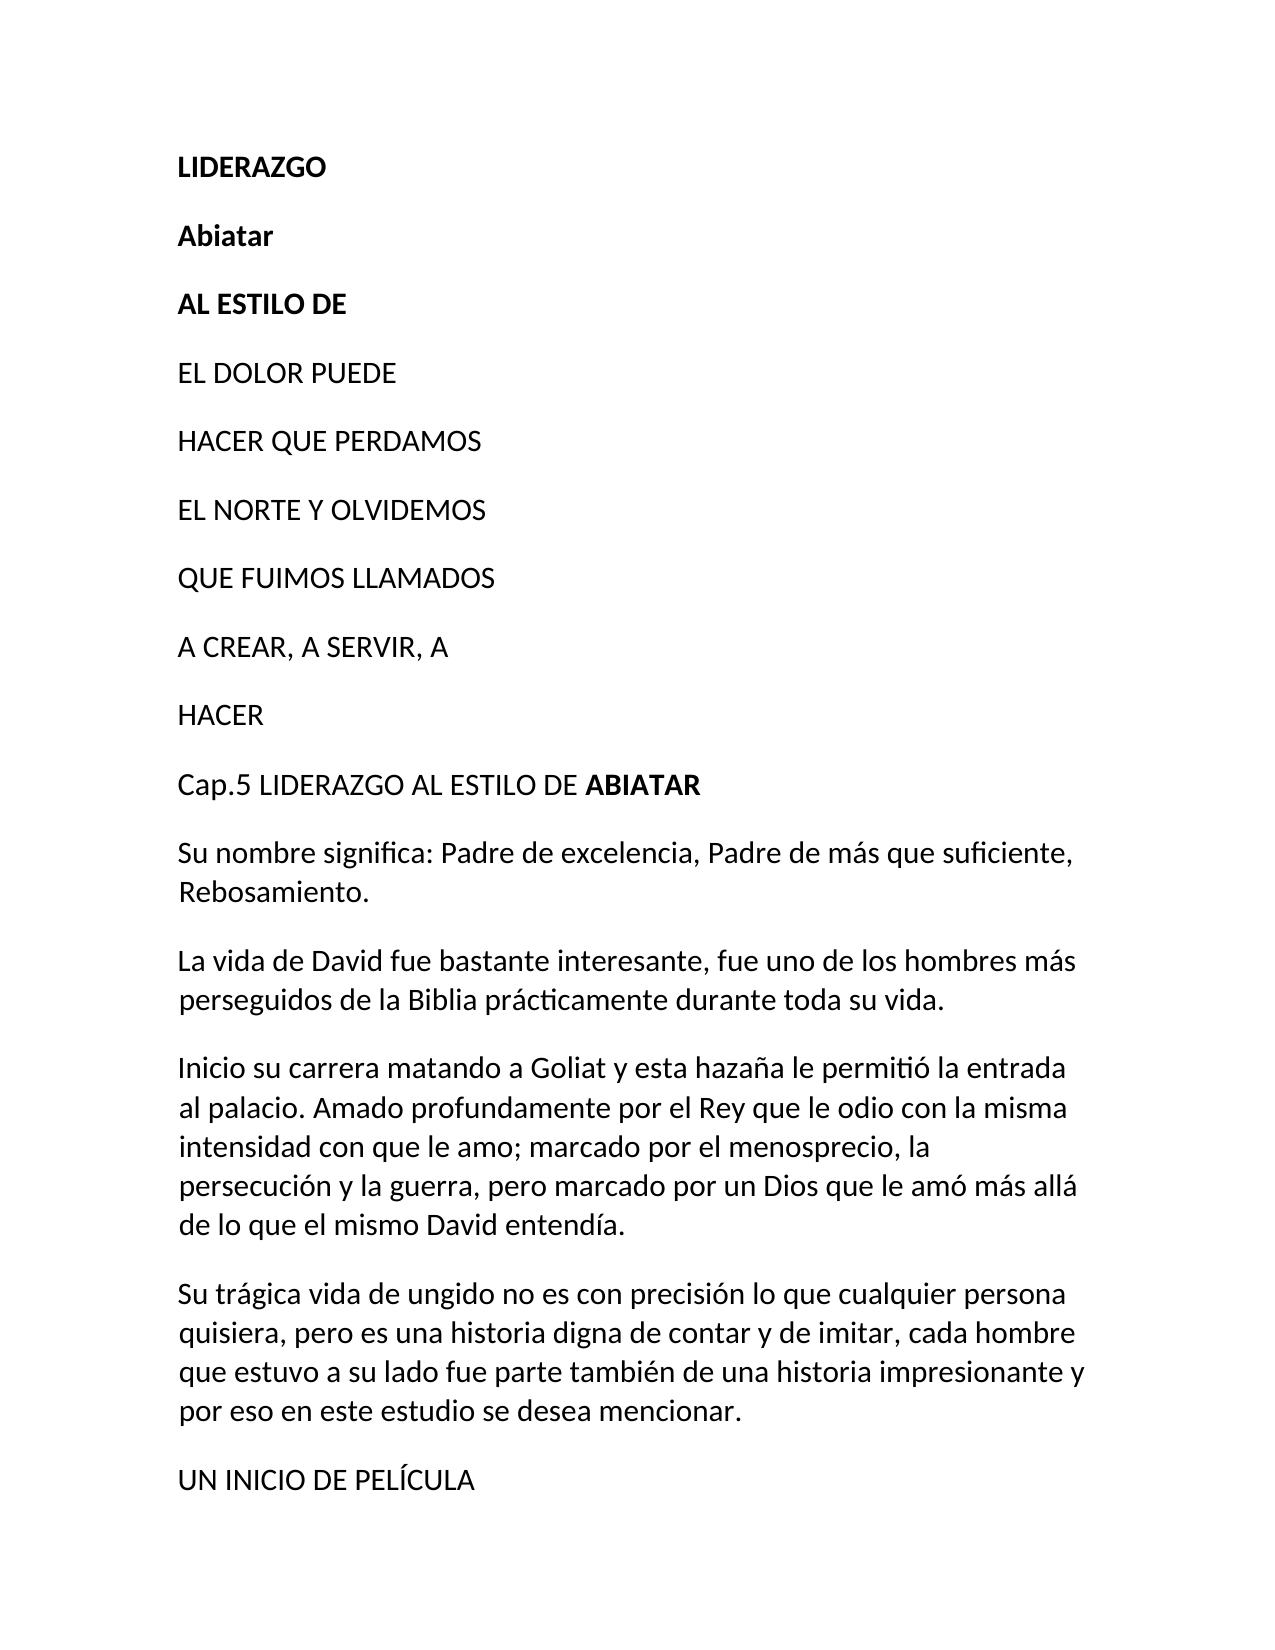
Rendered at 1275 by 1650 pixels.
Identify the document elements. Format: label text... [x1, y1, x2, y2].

text EL NORTE Y OLVIDEMOS [177, 490, 1089, 528]
text EL DOLOR PUEDE [177, 353, 1089, 391]
text Su trágica vida de ungido no es con precisión lo que cualquier persona quisiera, pero es una historia digna de contar y de imitar, cada hombre que estuvo a su lado fue parte también de una historia impresionante y por eso en este estudio se desea mencionar. [177, 1274, 1089, 1429]
text AL ESTILO DE [177, 284, 1098, 323]
text Su nombre significa: Padre de excelencia, Padre de más que suficiente, Rebosamiento. [177, 833, 1089, 911]
text Inicio su carrera matando a Goliat y esta hazaña le permitió la entrada al palacio. Amado profundamente por el Rey que le odio con la misma intensidad con que le amo; marcado por el menosprecio, la persecución y la guerra, pero marcado por un Dios que le amó más allá de lo que el mismo David entendía. [177, 1049, 1089, 1243]
text Abiatar [177, 216, 1098, 254]
text A CREAR, A SERVIR, A [177, 627, 1089, 665]
text HACER QUE PERDAMOS [177, 421, 1089, 459]
text La vida de David fue bastante interesante, fue uno de los hombres más perseguidos de la Biblia prácticamente durante toda su vida. [177, 941, 1089, 1018]
text Cap.5 LIDERAZGO AL ESTILO DE ABIATAR [177, 763, 1089, 803]
text HACER [177, 695, 1089, 733]
text UN INICIO DE PELÍCULA [177, 1460, 1089, 1498]
text QUE FUIMOS LLAMADOS [177, 558, 1089, 596]
text LIDERAZGO [177, 148, 1098, 186]
